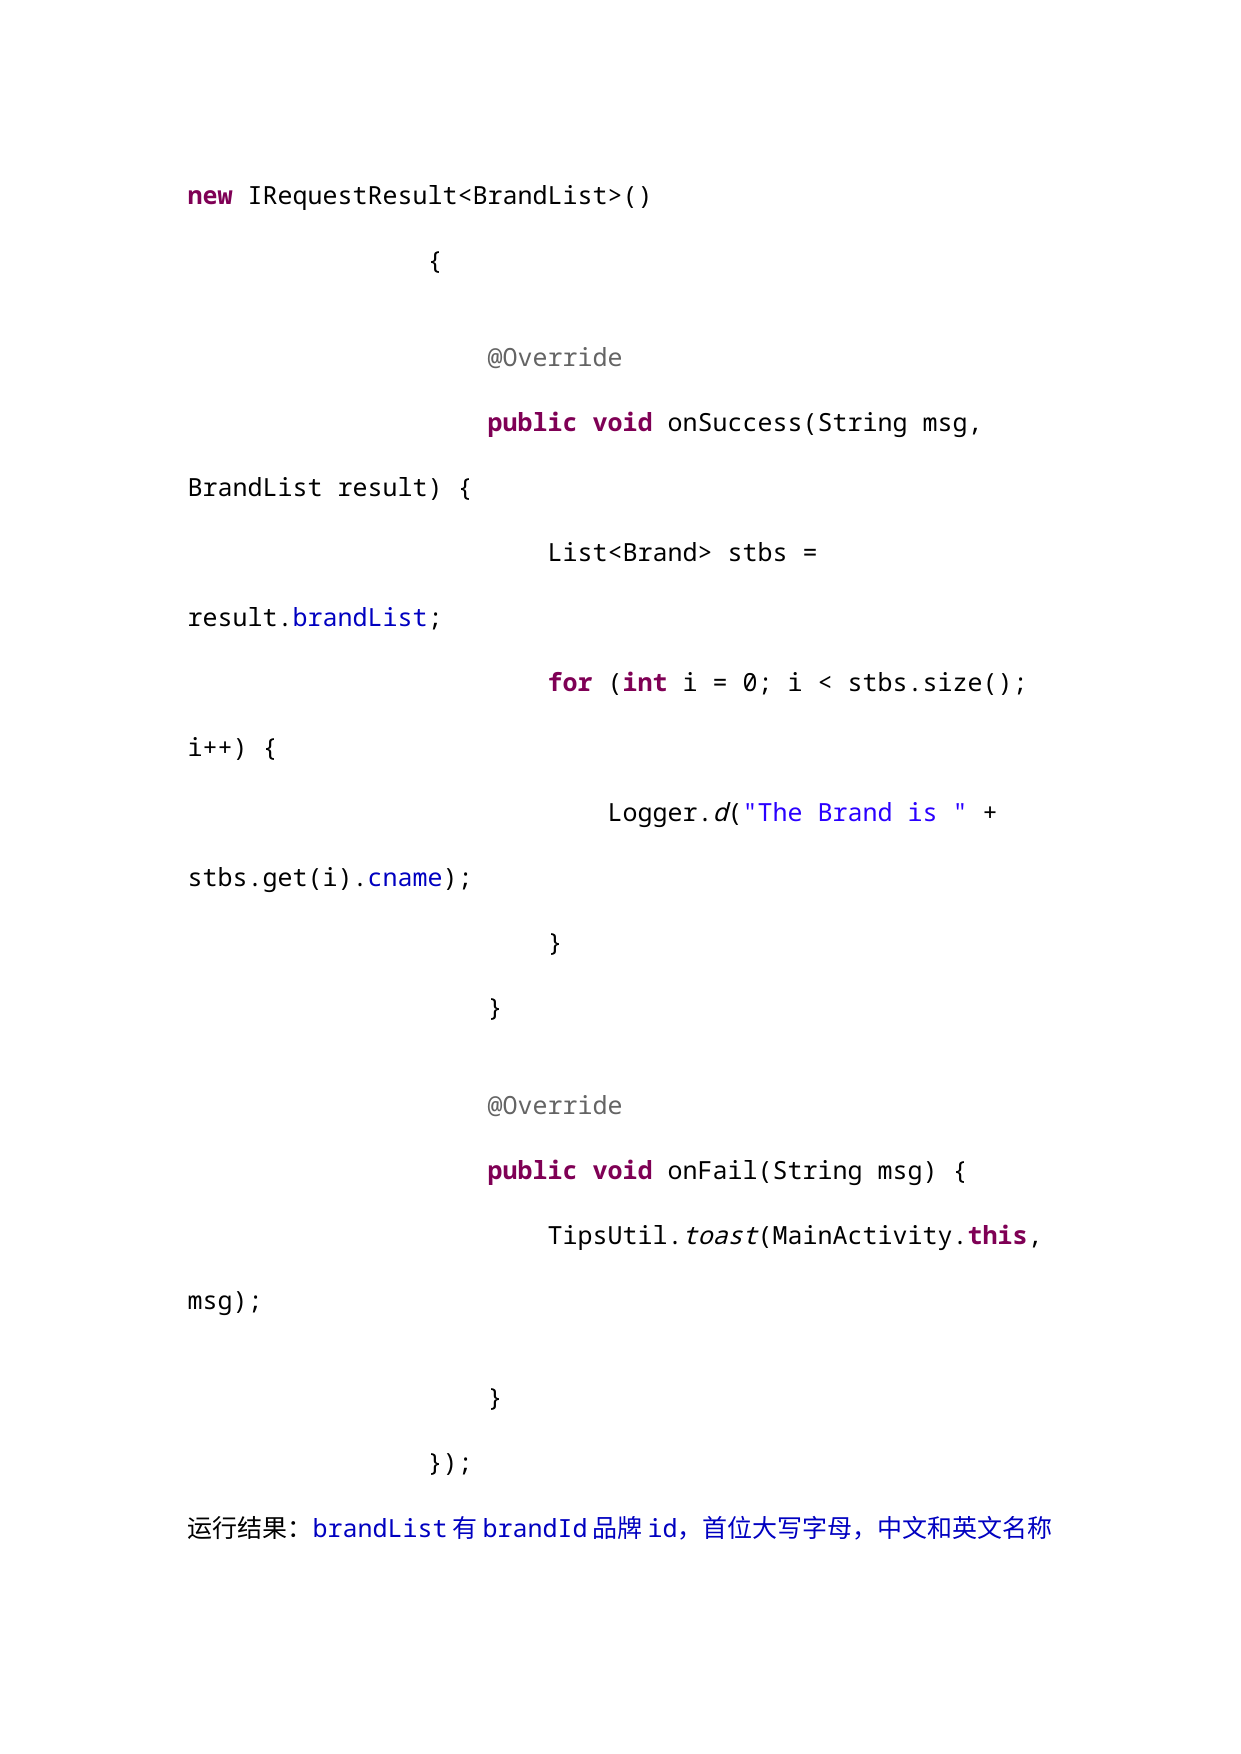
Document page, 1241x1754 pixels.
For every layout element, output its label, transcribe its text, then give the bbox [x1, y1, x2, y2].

text } [187, 974, 1053, 1039]
text @Override [187, 1072, 1053, 1137]
text List<Brand> stbs = result.brandList; [187, 519, 1053, 649]
text Logger.d("The Brand is " + stbs.get(i).cname); [187, 779, 1053, 909]
text TipsUtil.toast(MainActivity.this, msg); [187, 1202, 1053, 1332]
text }); [187, 1429, 1053, 1494]
text } [187, 1364, 1053, 1429]
text public void onSuccess(String msg, BrandList result) { [187, 389, 1053, 519]
text public void onFail(String msg) { [187, 1137, 1053, 1202]
text 运行结果：brandList有brandId品牌id，首位大写字母，中文和英文名称 [187, 1494, 1053, 1559]
text for (int i = 0; i < stbs.size(); i++) { [187, 649, 1053, 779]
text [187, 162, 1053, 227]
text @Override [187, 324, 1053, 389]
text { [187, 227, 1053, 292]
text } [187, 909, 1053, 974]
